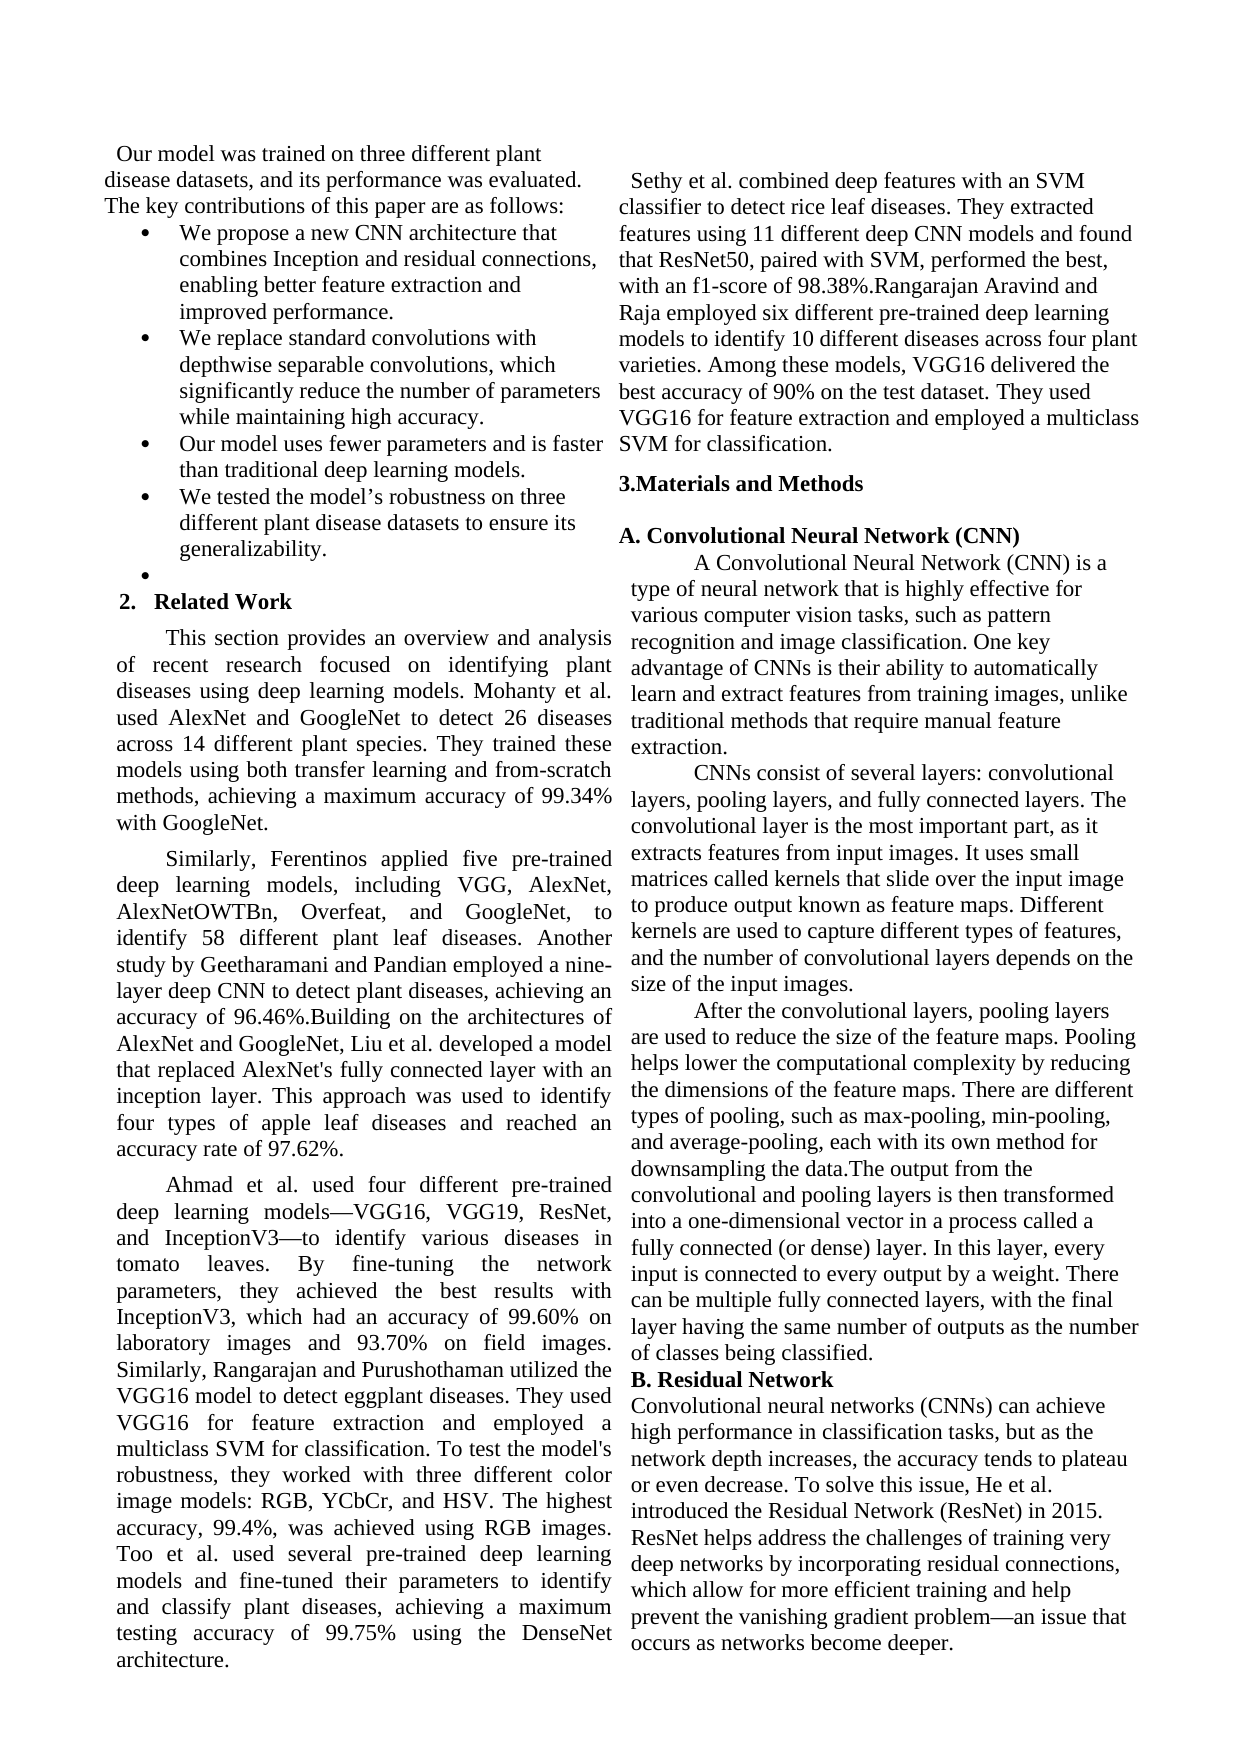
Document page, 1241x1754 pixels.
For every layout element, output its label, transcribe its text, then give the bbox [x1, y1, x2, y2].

list We tested the model’s robustness on three different plant disease datasets to ensure its generalizability. [142, 483, 613, 562]
list We propose a new CNN architecture that combines Inception and residual connections, enabling better feature extraction and improved performance. [142, 219, 613, 324]
subtitle This section provides an overview and analysis of recent research focused on identifying plant diseases using deep learning models. Mohanty et al. used AlexNet and GoogleNet to detect 26 diseases across 14 different plant species. They trained these models using both transfer learning and from-scratch methods, achieving a maximum accuracy of 99.34% with GoogleNet. [116, 624, 613, 835]
text 3.Materials and Methods [618, 469, 1140, 496]
text Our model was trained on three different plant disease datasets, and its performance was evaluated. The key contributions of this paper are as follows: [104, 140, 613, 219]
text After the convolutional layers, pooling layers are used to reduce the size of the feature maps. Pooling helps lower the computational complexity by reducing the dimensions of the feature maps. There are different types of pooling, such as max-pooling, min-pooling, and average-pooling, each with its own method for downsampling the data.The output from the convolutional and pooling layers is then transformed into a one-dimensional vector in a process called a fully connected (or dense) layer. In this layer, every input is connected to every output by a weight. There can be multiple fully connected layers, with the final layer having the same number of outputs as the number of classes being classified. [631, 997, 1140, 1366]
subtitle Related Work [119, 588, 613, 614]
text A Convolutional Neural Network (CNN) is a type of neural network that is highly effective for various computer vision tasks, such as pattern recognition and image classification. One key advantage of CNNs is their ability to automatically learn and extract features from training images, unlike traditional methods that require manual feature extraction. [631, 549, 1140, 759]
list We replace standard convolutions with depthwise separable convolutions, which significantly reduce the number of parameters while maintaining high accuracy. [142, 324, 613, 430]
text Convolutional neural networks (CNNs) can achieve high performance in classification tasks, but as the network depth increases, the accuracy tends to plateau or even decrease. To solve this issue, He et al. introduced the Residual Network (ResNet) in 2015. ResNet helps address the challenges of training very deep networks by incorporating residual connections, which allow for more efficient training and help prevent the vanishing gradient problem—an issue that occurs as networks become deeper. [631, 1392, 1140, 1656]
text CNNs consist of several layers: convolutional layers, pooling layers, and fully connected layers. The convolutional layer is the most important part, as it extracts features from input images. It uses small matrices called kernels that slide over the input image to produce output known as feature maps. Different kernels are used to capture different types of features, and the number of convolutional layers depends on the size of the input images. [631, 759, 1140, 997]
subtitle Similarly, Ferentinos applied five pre-trained deep learning models, including VGG, AlexNet, AlexNetOWTBn, Overfeat, and GoogleNet, to identify 58 different plant leaf diseases. Another study by Geetharamani and Pandian employed a nine-layer deep CNN to detect plant diseases, achieving an accuracy of 96.46%.Building on the architectures of AlexNet and GoogleNet, Liu et al. developed a model that replaced AlexNet's fully connected layer with an inception layer. This approach was used to identify four types of apple leaf diseases and reached an accuracy rate of 97.62%. [116, 845, 613, 1161]
subtitle Ahmad et al. used four different pre-trained deep learning models—VGG16, VGG19, ResNet, and InceptionV3—to identify various diseases in tomato leaves. By fine-tuning the network parameters, they achieved the best results with InceptionV3, which had an accuracy of 99.60% on laboratory images and 93.70% on field images. Similarly, Rangarajan and Purushothaman utilized the VGG16 model to detect eggplant diseases. They used VGG16 for feature extraction and employed a multiclass SVM for classification. To test the model's robustness, they worked with three different color image models: RGB, YCbCr, and HSV. The highest accuracy, 99.4%, was achieved using RGB images. Too et al. used several pre-trained deep learning models and fine-tuned their parameters to identify and classify plant diseases, achieving a maximum testing accuracy of 99.75% using the DenseNet architecture. [116, 1171, 613, 1672]
text B. Residual Network [618, 1366, 1140, 1392]
text Sethy et al. combined deep features with an SVM classifier to detect rice leaf diseases. They extracted features using 11 different deep CNN models and found that ResNet50, paired with SVM, performed the best, with an f1-score of 98.38%.Rangarajan Aravind and Raja employed six different pre-trained deep learning models to identify 10 different diseases across four plant varieties. Among these models, VGG16 delivered the best accuracy of 90% on the test dataset. They used VGG16 for feature extraction and employed a multiclass SVM for classification. [618, 167, 1140, 457]
text A. Convolutional Neural Network (CNN) [618, 522, 1140, 549]
list Our model uses fewer parameters and is faster than traditional deep learning models. [142, 430, 613, 483]
